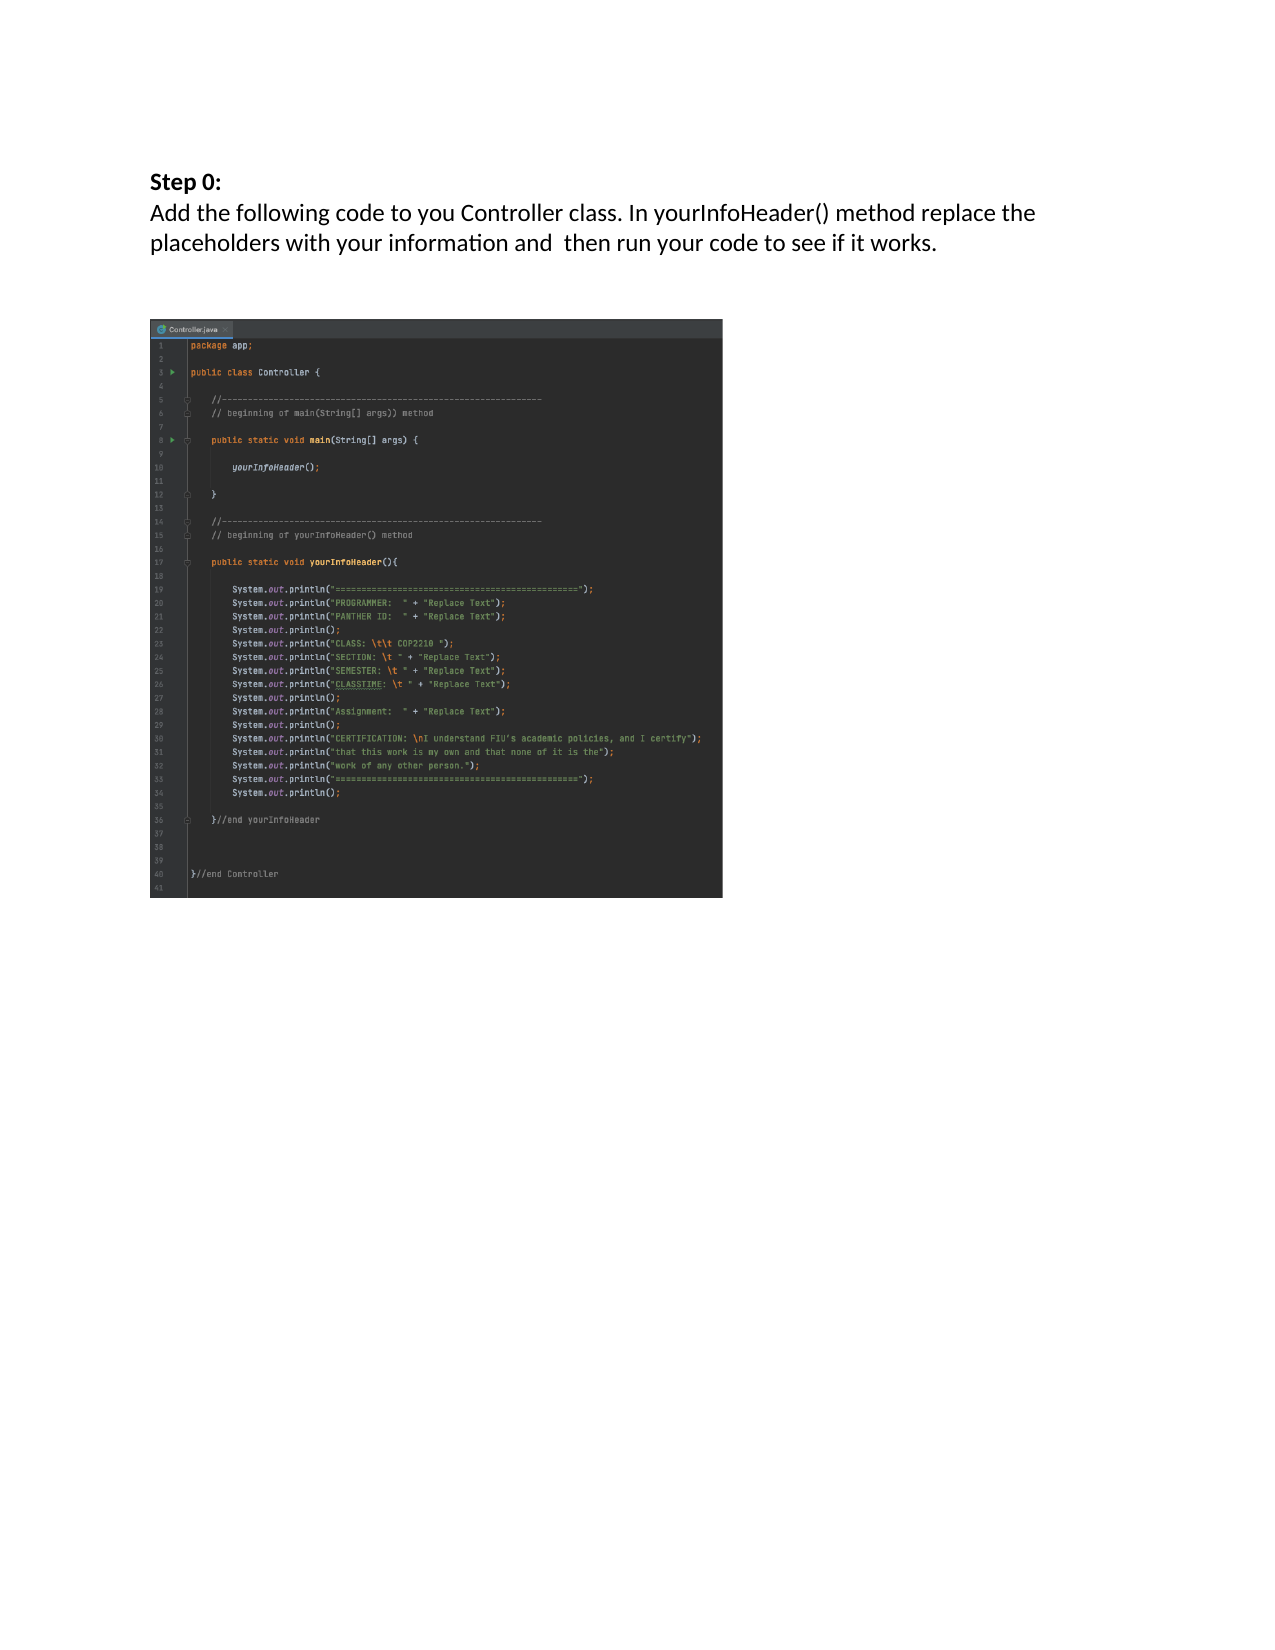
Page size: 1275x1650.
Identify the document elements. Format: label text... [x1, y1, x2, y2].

picture [150, 319, 723, 898]
text Step 0: [150, 167, 1125, 197]
text Add the following code to you Controller class. In yourInfoHeader() method replace the placeholders with your information and then run your code to see if it works. [150, 197, 1125, 258]
